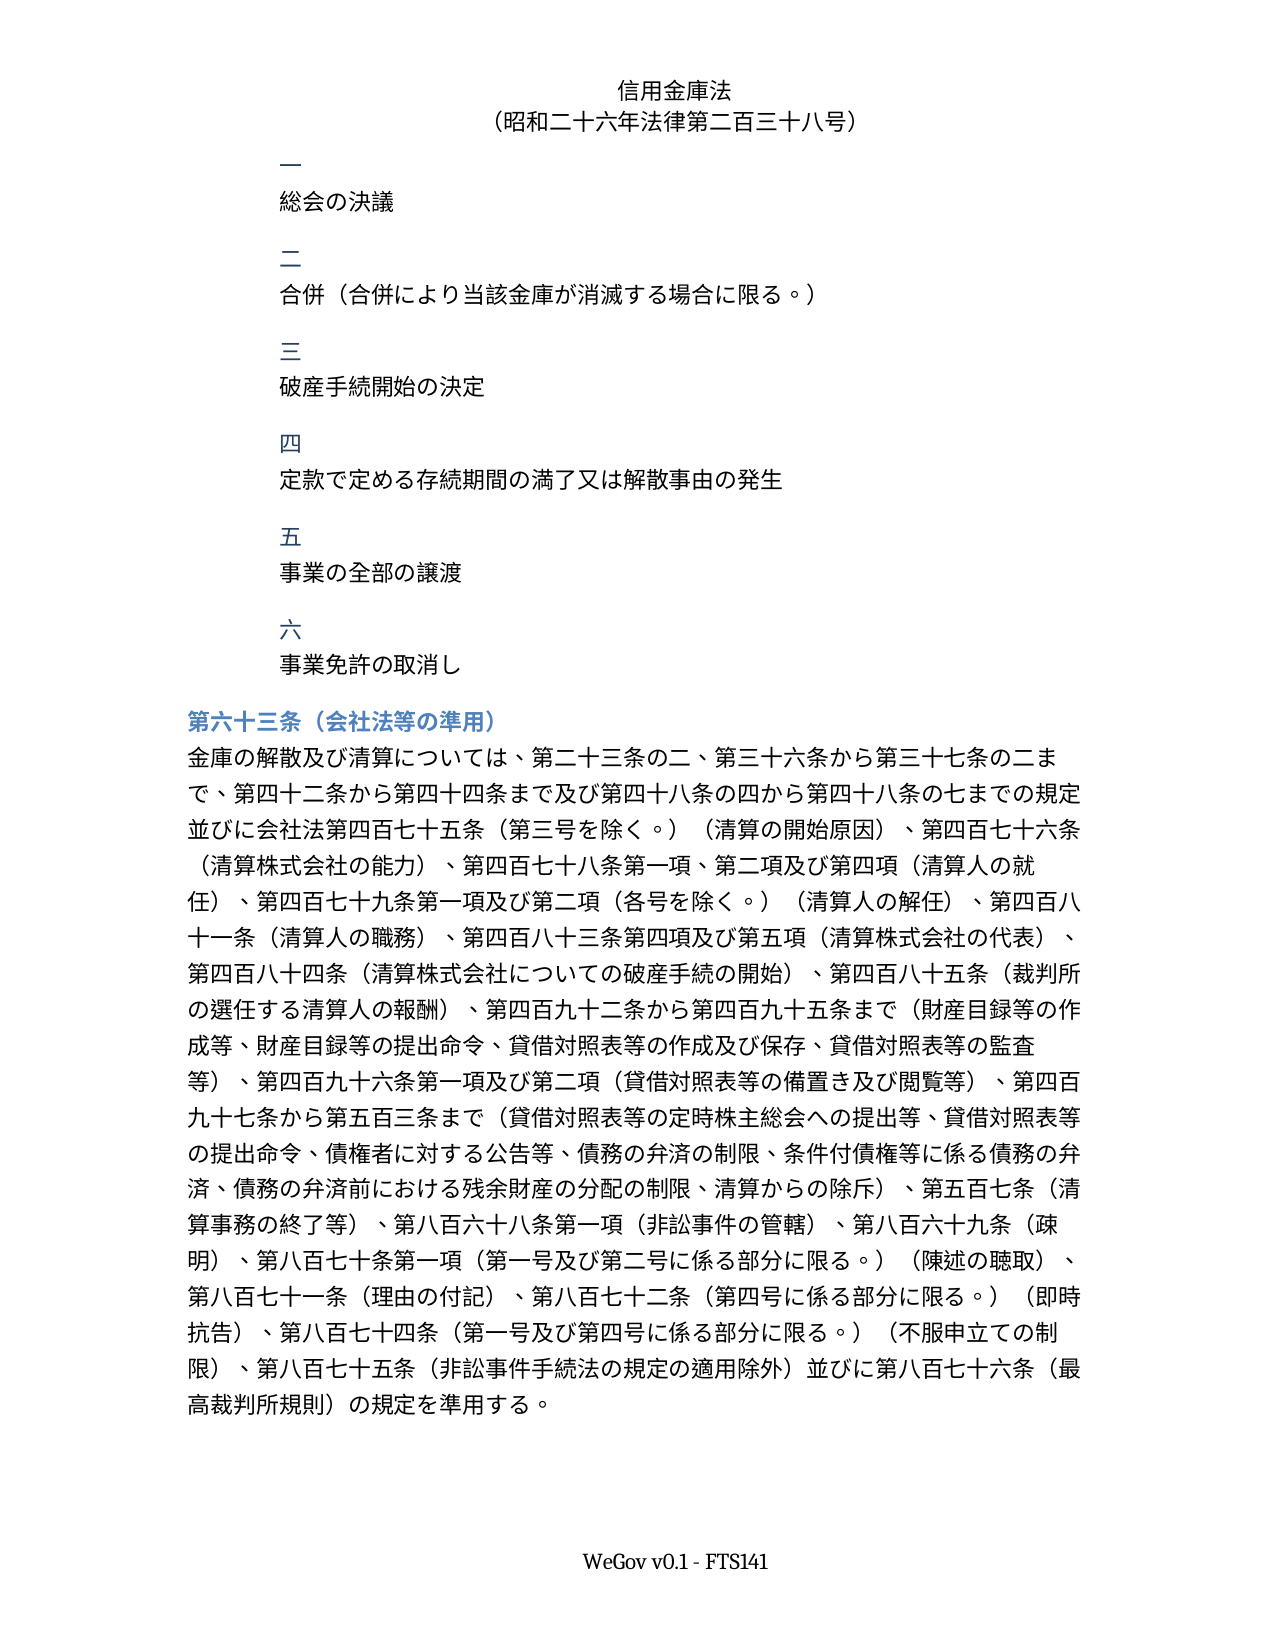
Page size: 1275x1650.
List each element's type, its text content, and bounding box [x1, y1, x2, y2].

text 事業免許の取消し [279, 649, 1087, 681]
subtitle 第六十三条（会社法等の準用） [187, 706, 1087, 737]
text 総会の決議 [279, 186, 1087, 217]
text 定款で定める存続期間の満了又は解散事由の発生 [279, 464, 1087, 495]
text 合併（合併により当該金庫が消滅する場合に限る。） [279, 279, 1087, 310]
text 事業の全部の譲渡 [279, 557, 1087, 588]
subtitle 四 [279, 428, 1087, 459]
subtitle 一 [279, 150, 1087, 181]
subtitle 二 [279, 243, 1087, 274]
subtitle 六 [279, 613, 1087, 645]
text 金庫の解散及び清算については、第二十三条の二、第三十六条から第三十七条の二まで、第四十二条から第四十四条まで及び第四十八条の四から第四十八条の七までの規定並びに会社法第四百七十五条（第三号を除く。）（清算の開始原因）、第四百七十六条（清算株式会社の能力）、第四百七十八条第一項、第二項及び第四項（清算人の就任）、第四百七十九条第一項及び第二項（各号を除く。）（清算人の解任）、第四百八十一条（清算人の職務）、第四百八十三条第四項及び第五項（清算株式会社の代表）、第四百八十四条（清算株式会社についての破産手続の開始）、第四百八十五条（裁判所の選任する清算人の報酬）、第四百九十二条から第四百九十五条まで（財産目録等の作成等、財産目録等の提出命令、貸借対照表等の作成及び保存、貸借対照表等の監査等）、第四百九十六条第一項及び第二項（貸借対照表等の備置き及び閲覧等）、第四百九十七条から第五百三条まで（貸借対照表等の定時株主総会への提出等、貸借対照表等の提出命令、債権者に対する公告等、債務の弁済の制限、条件付債権等に係る債務の弁済、債務の弁済前における残余財産の分配の制限、清算からの除斥）、第五百七条（清算事務の終了等）、第八百六十八条第一項（非訟事件の管轄）、第八百六十九条（疎明）、第八百七十条第一項（第一号及び第二号に係る部分に限る。）（陳述の聴取）、第八百七十一条（理由の付記）、第八百七十二条（第四号に係る部分に限る。）（即時抗告）、第八百七十四条（第一号及び第四号に係る部分に限る。）（不服申立ての制限）、第八百七十五条（非訟事件手続法の規定の適用除外）並びに第八百七十六条（最高裁判所規則）の規定を準用する。 [187, 742, 1087, 1420]
text 破産手続開始の決定 [279, 371, 1087, 403]
subtitle 五 [279, 521, 1087, 552]
subtitle 三 [279, 335, 1087, 367]
